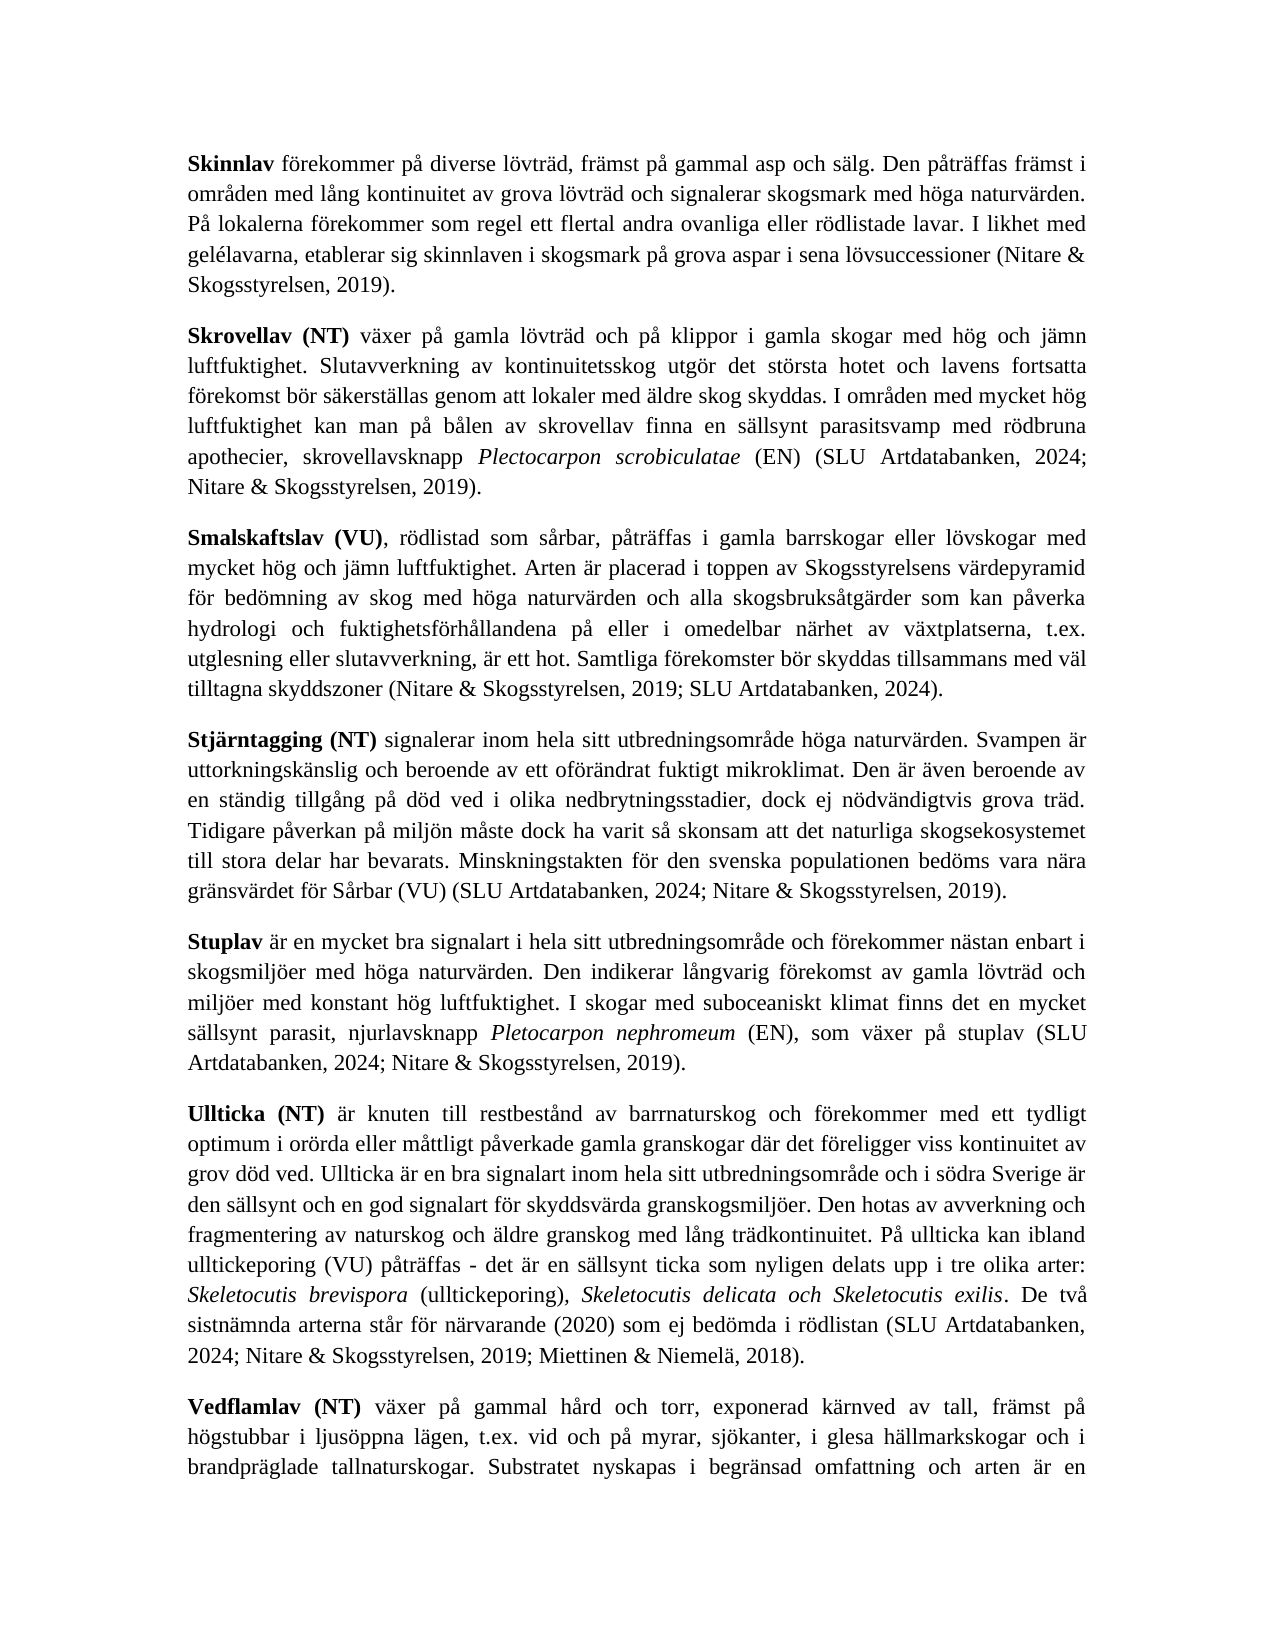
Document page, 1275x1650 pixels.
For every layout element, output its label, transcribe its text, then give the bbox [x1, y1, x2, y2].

text Stjärntagging (NT) signalerar inom hela sitt utbredningsområde höga naturvärden. Svampen är uttorkningskänslig och beroende av ett oförändrat fuktigt mikroklimat. Den är även beroende av en ständig tillgång på död ved i olika nedbrytningsstadier, dock ej nödvändigtvis grova träd. Tidigare påverkan på miljön måste dock ha varit så skonsam att det naturliga skogsekosystemet till stora delar har bevarats. Minskningstakten för den svenska populationen bedöms vara nära gränsvärdet för Sårbar (VU) (SLU Artdatabanken, 2024; Nitare & Skogsstyrelsen, 2019). [187, 726, 1087, 903]
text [187, 1393, 1087, 1479]
text Skinnlav förekommer på diverse lövträd, främst på gammal asp och sälg. Den påträffas främst i områden med lång kontinuitet av grova lövträd och signalerar skogsmark med höga naturvärden. På lokalerna förekommer som regel ett flertal andra ovanliga eller rödlistade lavar. I likhet med gelélavarna, etablerar sig skinnlaven i skogsmark på grova aspar i sena lövsuccessioner (Nitare & Skogsstyrelsen, 2019). [187, 150, 1087, 297]
text Skrovellav (NT) växer på gamla lövträd och på klippor i gamla skogar med hög och jämn luftfuktighet. Slutavverkning av kontinuitetsskog utgör det största hotet och lavens fortsatta förekomst bör säkerställas genom att lokaler med äldre skog skyddas. I områden med mycket hög luftfuktighet kan man på bålen av skrovellav finna en sällsynt parasitsvamp med rödbruna apothecier, skrovellavsknapp Plectocarpon scrobiculatae (EN) (SLU Artdatabanken, 2024; Nitare & Skogsstyrelsen, 2019). [187, 322, 1087, 499]
text Smalskaftslav (VU), rödlistad som sårbar, påträffas i gamla barrskogar eller lövskogar med mycket hög och jämn luftfuktighet. Arten är placerad i toppen av Skogsstyrelsens värdepyramid för bedömning av skog med höga naturvärden och alla skogsbruksåtgärder som kan påverka hydrologi och fuktighetsförhållandena på eller i omedelbar närhet av växtplatserna, t.ex. utglesning eller slutavverkning, är ett hot. Samtliga förekomster bör skyddas tillsammans med väl tilltagna skyddszoner (Nitare & Skogsstyrelsen, 2019; SLU Artdatabanken, 2024). [187, 524, 1087, 701]
text Stuplav är en mycket bra signalart i hela sitt utbredningsområde och förekommer nästan enbart i skogsmiljöer med höga naturvärden. Den indikerar långvarig förekomst av gamla lövträd och miljöer med konstant hög luftfuktighet. I skogar med suboceaniskt klimat finns det en mycket sällsynt parasit, njurlavsknapp Pletocarpon nephromeum (EN), som växer på stuplav (SLU Artdatabanken, 2024; Nitare & Skogsstyrelsen, 2019). [187, 928, 1087, 1075]
text Ullticka (NT) är knuten till restbestånd av barrnaturskog och förekommer med ett tydligt optimum i orörda eller måttligt påverkade gamla granskogar där det föreligger viss kontinuitet av grov död ved. Ullticka är en bra signalart inom hela sitt utbredningsområde och i södra Sverige är den sällsynt och en god signalart för skyddsvärda granskogsmiljöer. Den hotas av avverkning och fragmentering av naturskog och äldre granskog med lång trädkontinuitet. På ullticka kan ibland ulltickeporing (VU) påträffas - det är en sällsynt ticka som nyligen delats upp i tre olika arter: Skeletocutis brevispora (ulltickeporing), Skeletocutis delicata och Skeletocutis exilis. De två sistnämnda arterna står för närvarande (2020) som ej bedömda i rödlistan (SLU Artdatabanken, 2024; Nitare & Skogsstyrelsen, 2019; Miettinen & Niemelä, 2018). [187, 1100, 1087, 1368]
